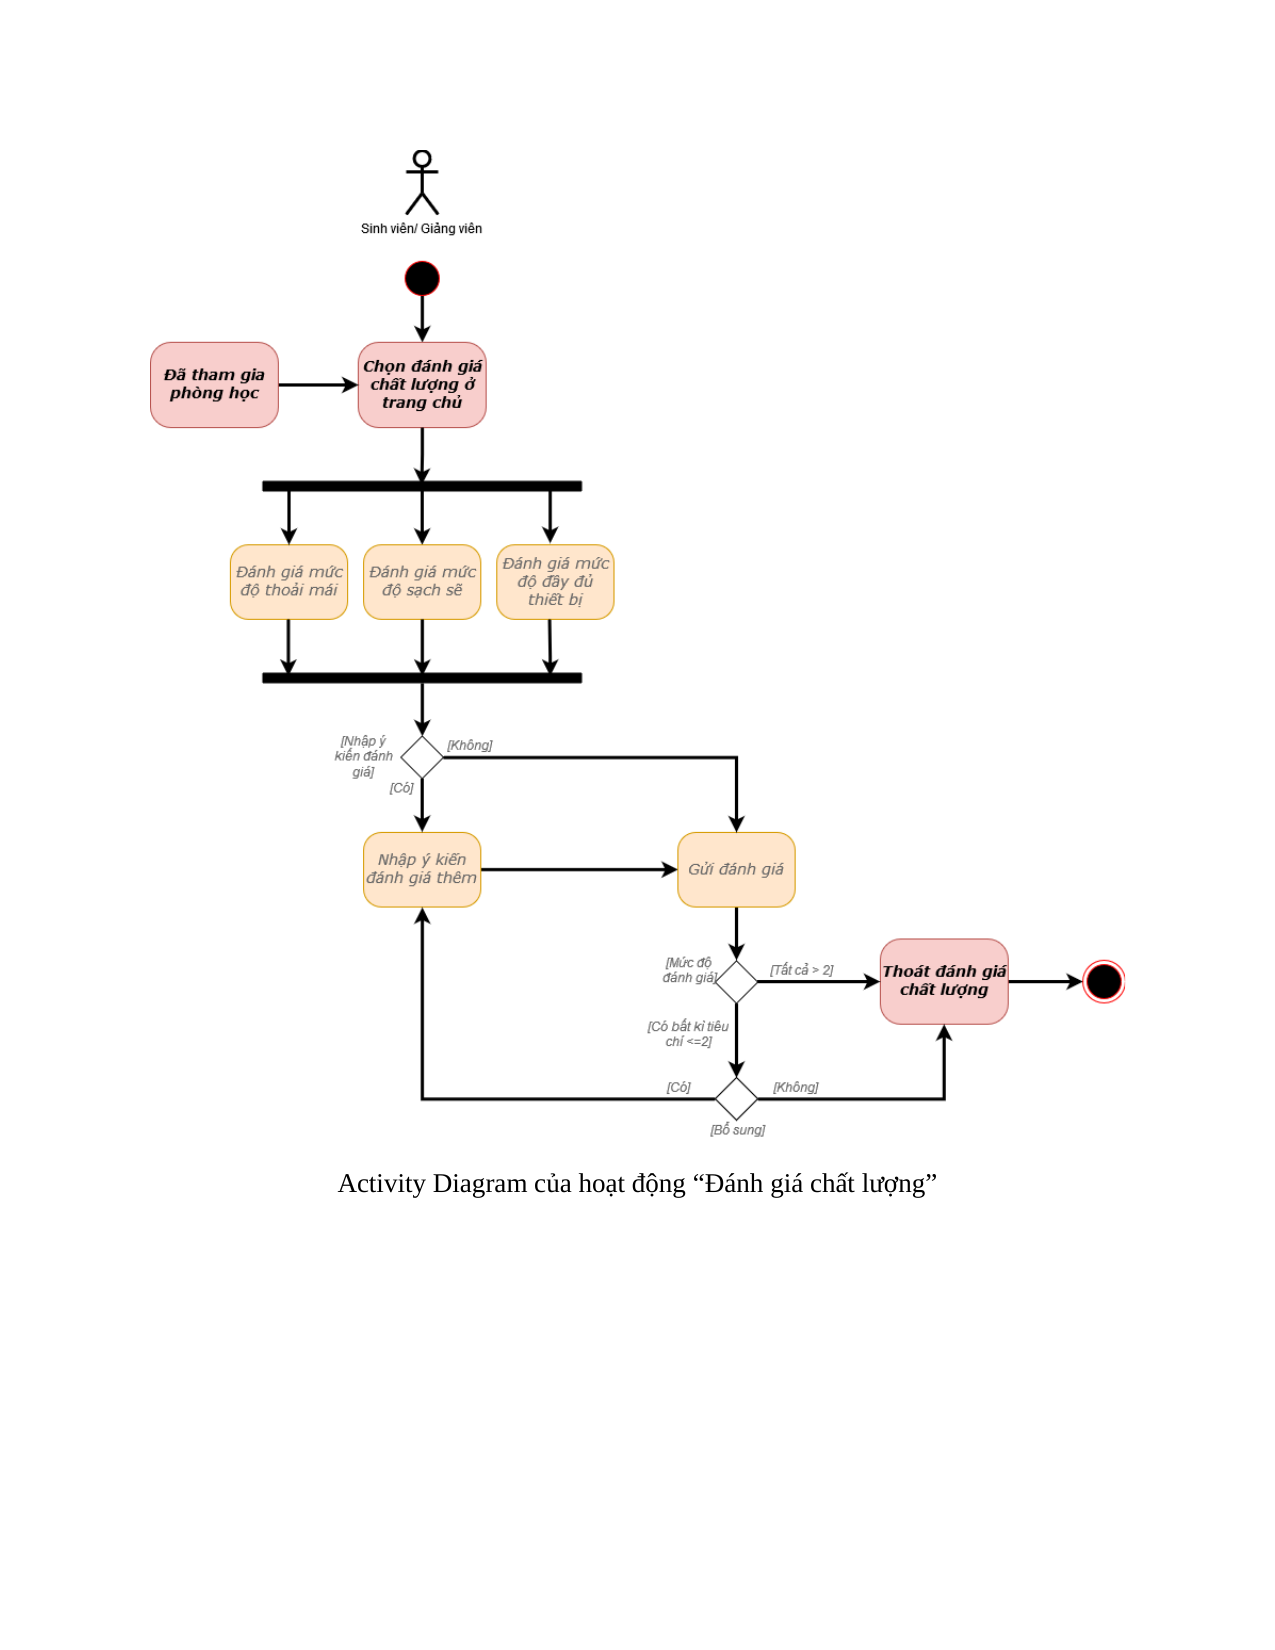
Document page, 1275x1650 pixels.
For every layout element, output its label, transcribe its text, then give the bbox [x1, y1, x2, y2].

picture [150, 150, 1125, 1142]
text Activity Diagram của hoạt động “Đánh giá chất lượng” [150, 1167, 1125, 1198]
